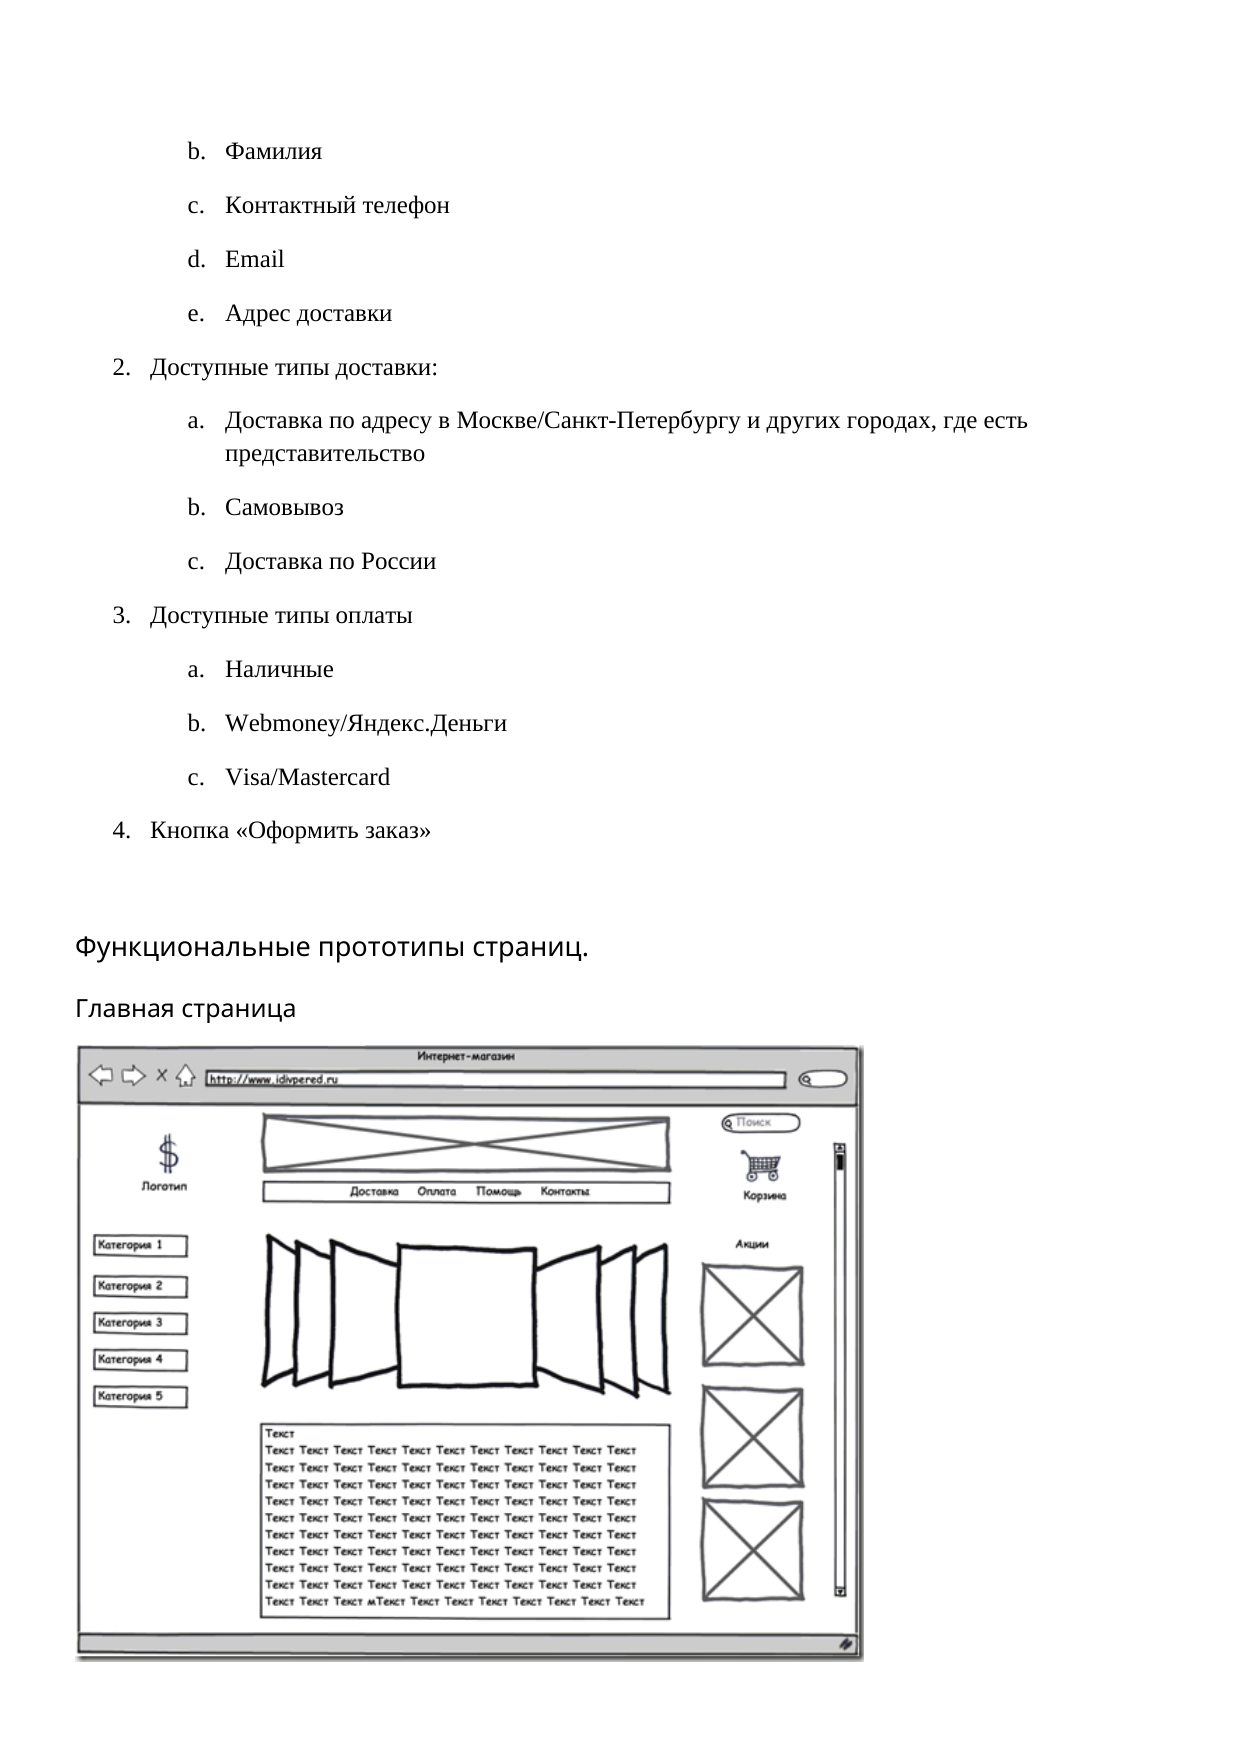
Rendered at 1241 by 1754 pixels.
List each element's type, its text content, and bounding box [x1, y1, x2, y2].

list Самовывоз [187, 492, 1165, 521]
list Адрес доставки [187, 298, 1165, 326]
list Наличные [187, 654, 1165, 683]
list Email [187, 244, 1165, 273]
list Visa/Mastercard [187, 762, 1165, 790]
subtitle Функциональные прототипы страниц. [75, 927, 1165, 964]
subtitle Главная страница [75, 991, 1165, 1025]
list Доступные типы оплаты [112, 600, 1165, 629]
list Контактный телефон [187, 190, 1165, 219]
list Доступные типы доставки: [112, 352, 1165, 380]
list Доставка по России [187, 546, 1165, 575]
list Webmoney/Яндекс.Деньги [187, 708, 1165, 736]
list Фамилия [187, 136, 1165, 165]
list Кнопка «Оформить заказ» [112, 815, 1165, 844]
list Доставка по адресу в Москве/Санкт-Петербургу и других городах, где есть представительство [187, 405, 1165, 467]
picture [75, 1045, 864, 1662]
